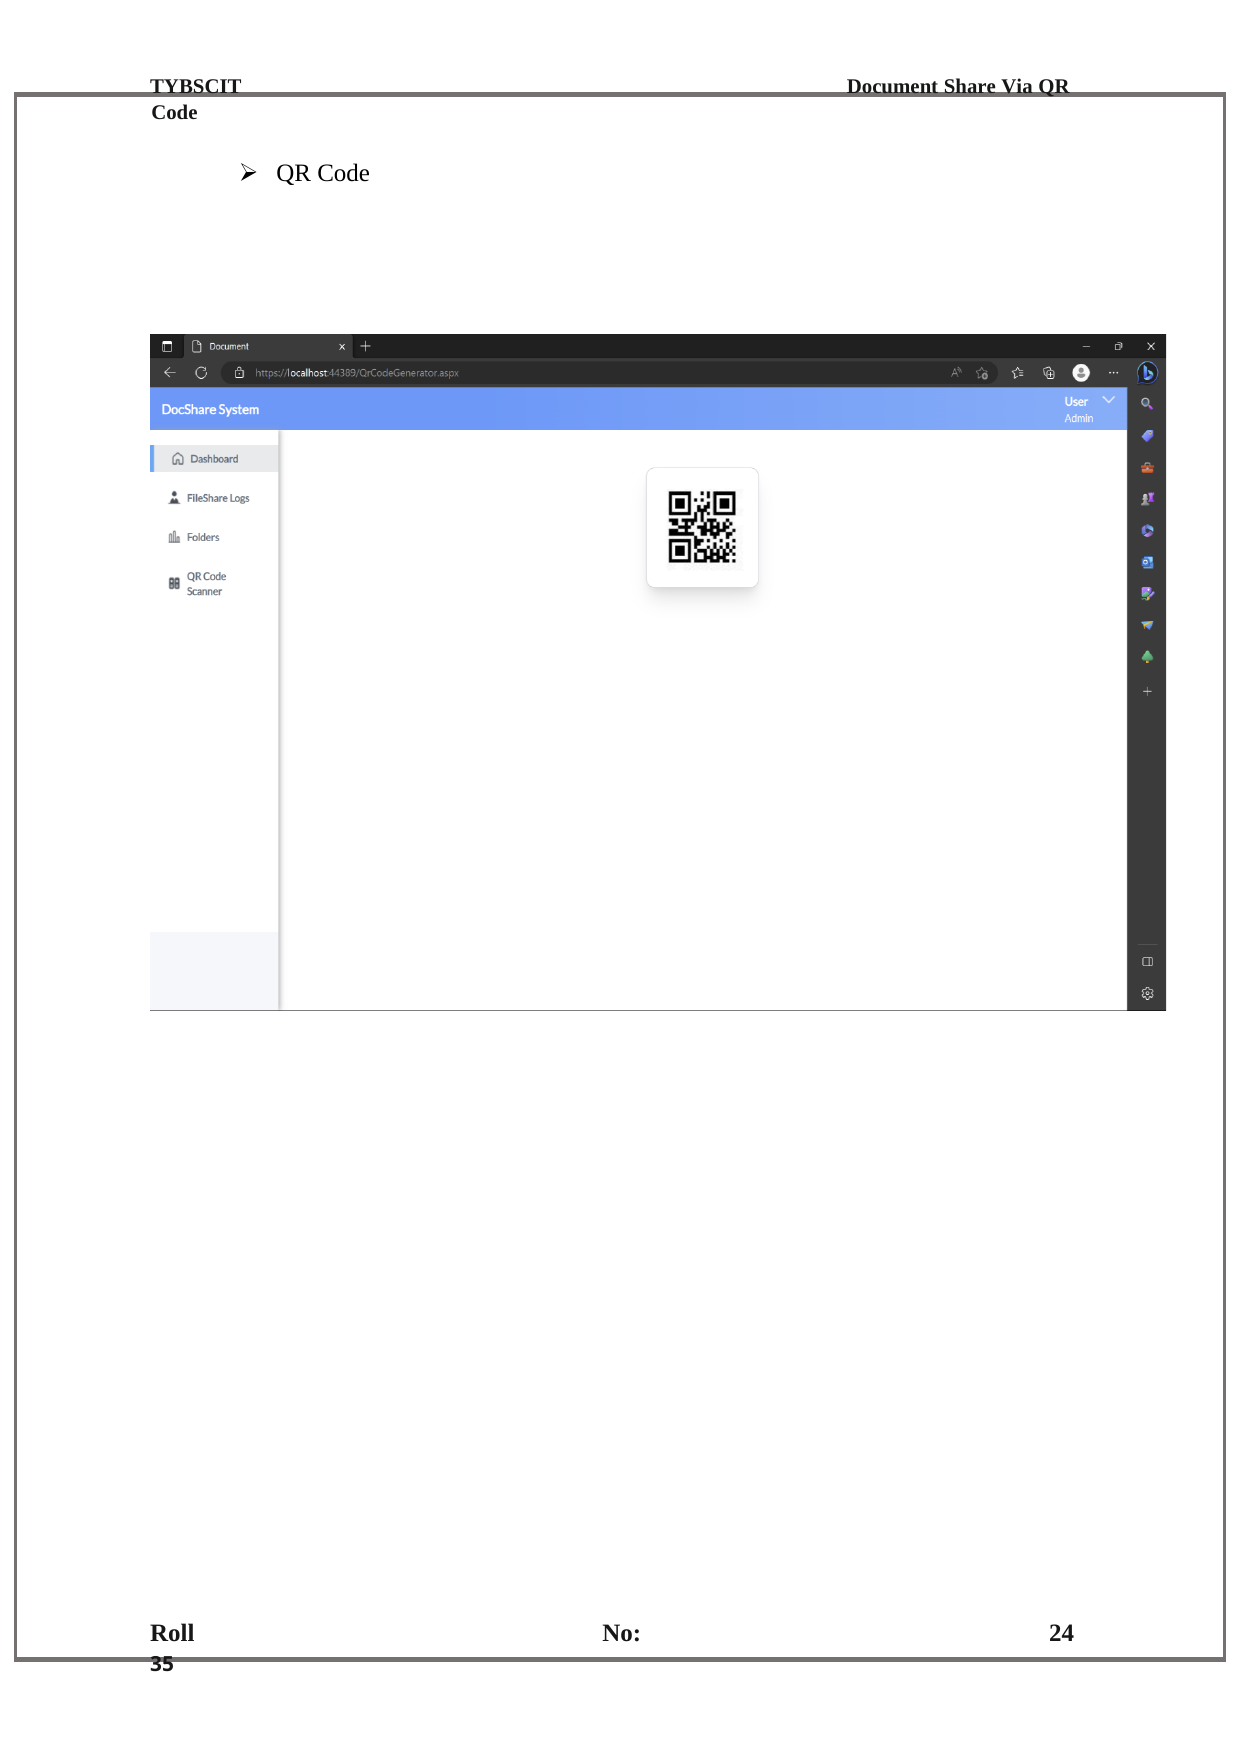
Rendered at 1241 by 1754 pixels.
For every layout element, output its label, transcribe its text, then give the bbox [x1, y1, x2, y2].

list QR Code [239, 158, 1069, 187]
picture [150, 334, 1167, 1011]
